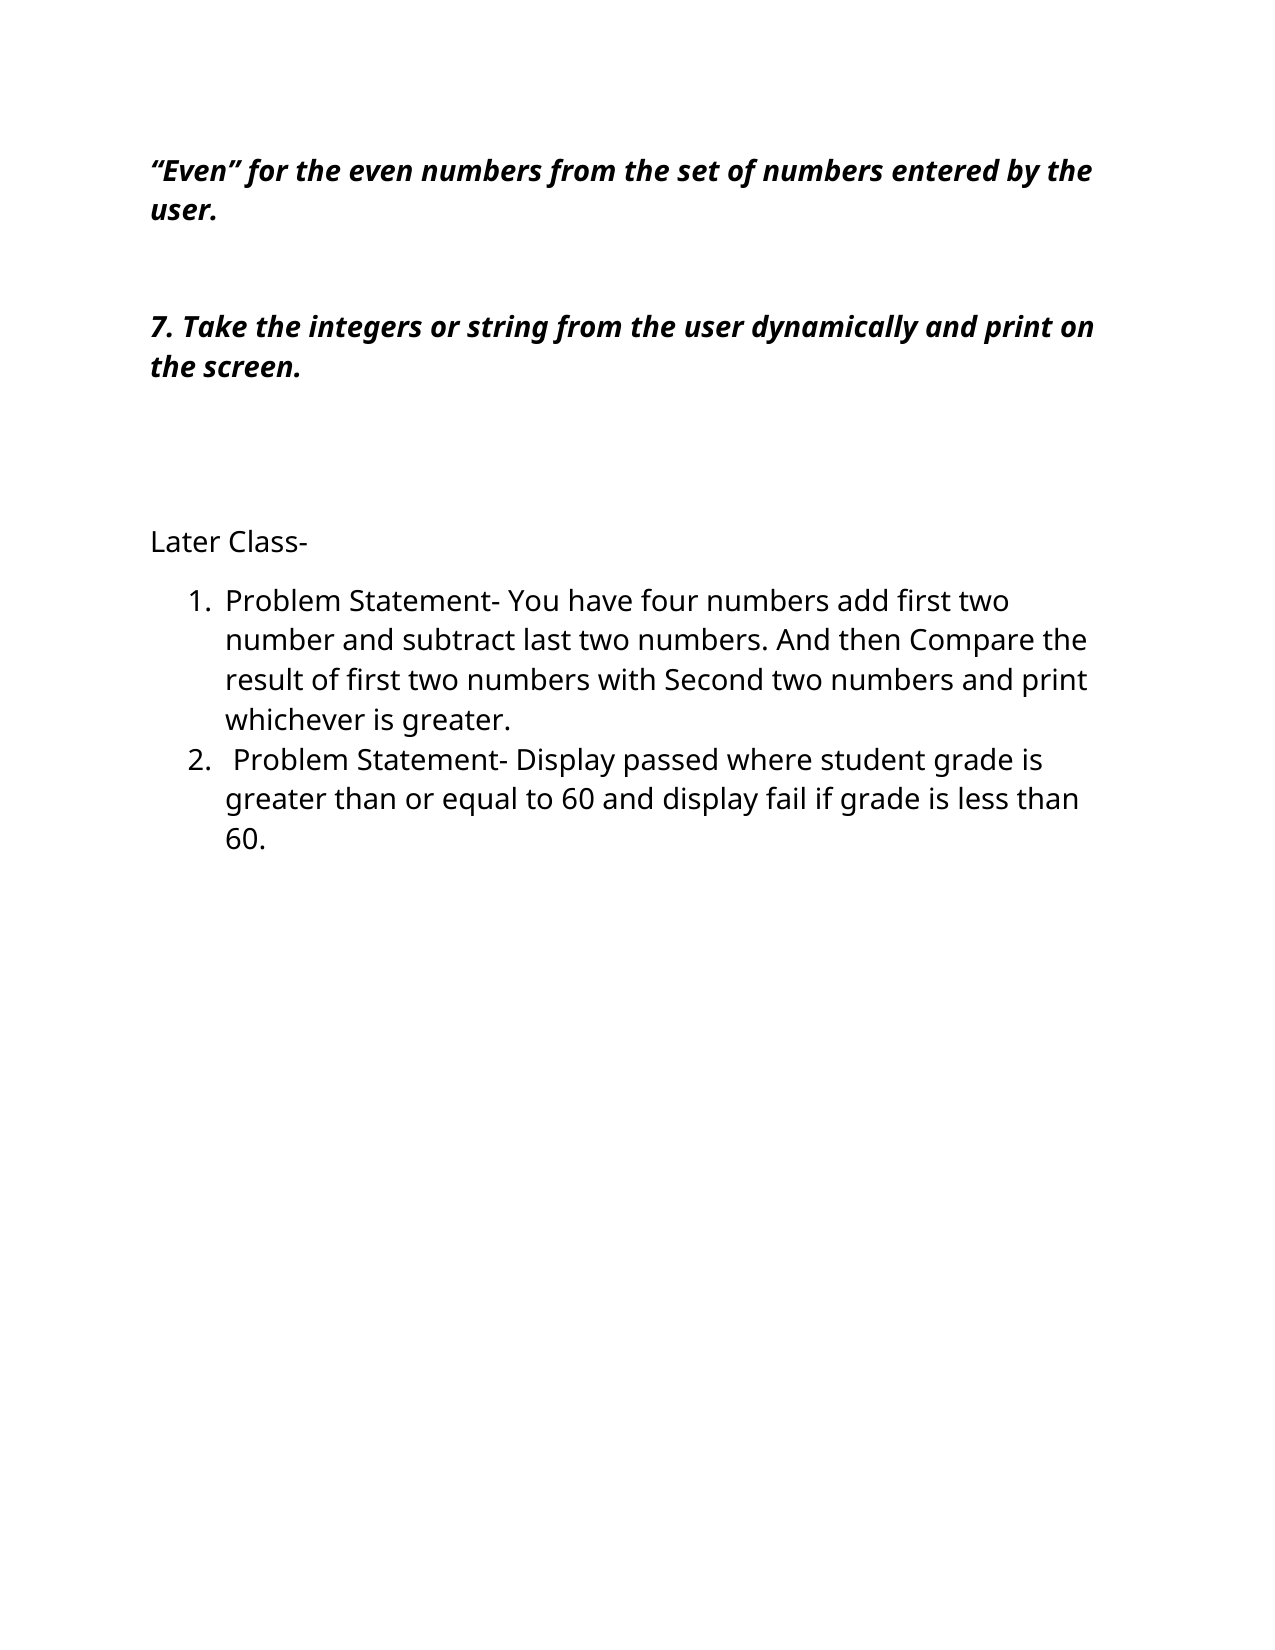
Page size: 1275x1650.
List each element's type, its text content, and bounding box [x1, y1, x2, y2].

list Problem Statement- You have four numbers add first two number and subtract last two numbers. And then Compare the result of first two numbers with Second two numbers and print whichever is greater. [187, 580, 1125, 739]
list Problem Statement- Display passed where student grade is greater than or equal to 60 and display fail if grade is less than 60. [187, 739, 1125, 858]
text 7. Take the integers or string from the user dynamically and print on the screen. [150, 307, 1125, 386]
text Later Class- [150, 522, 1125, 561]
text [150, 150, 1125, 229]
